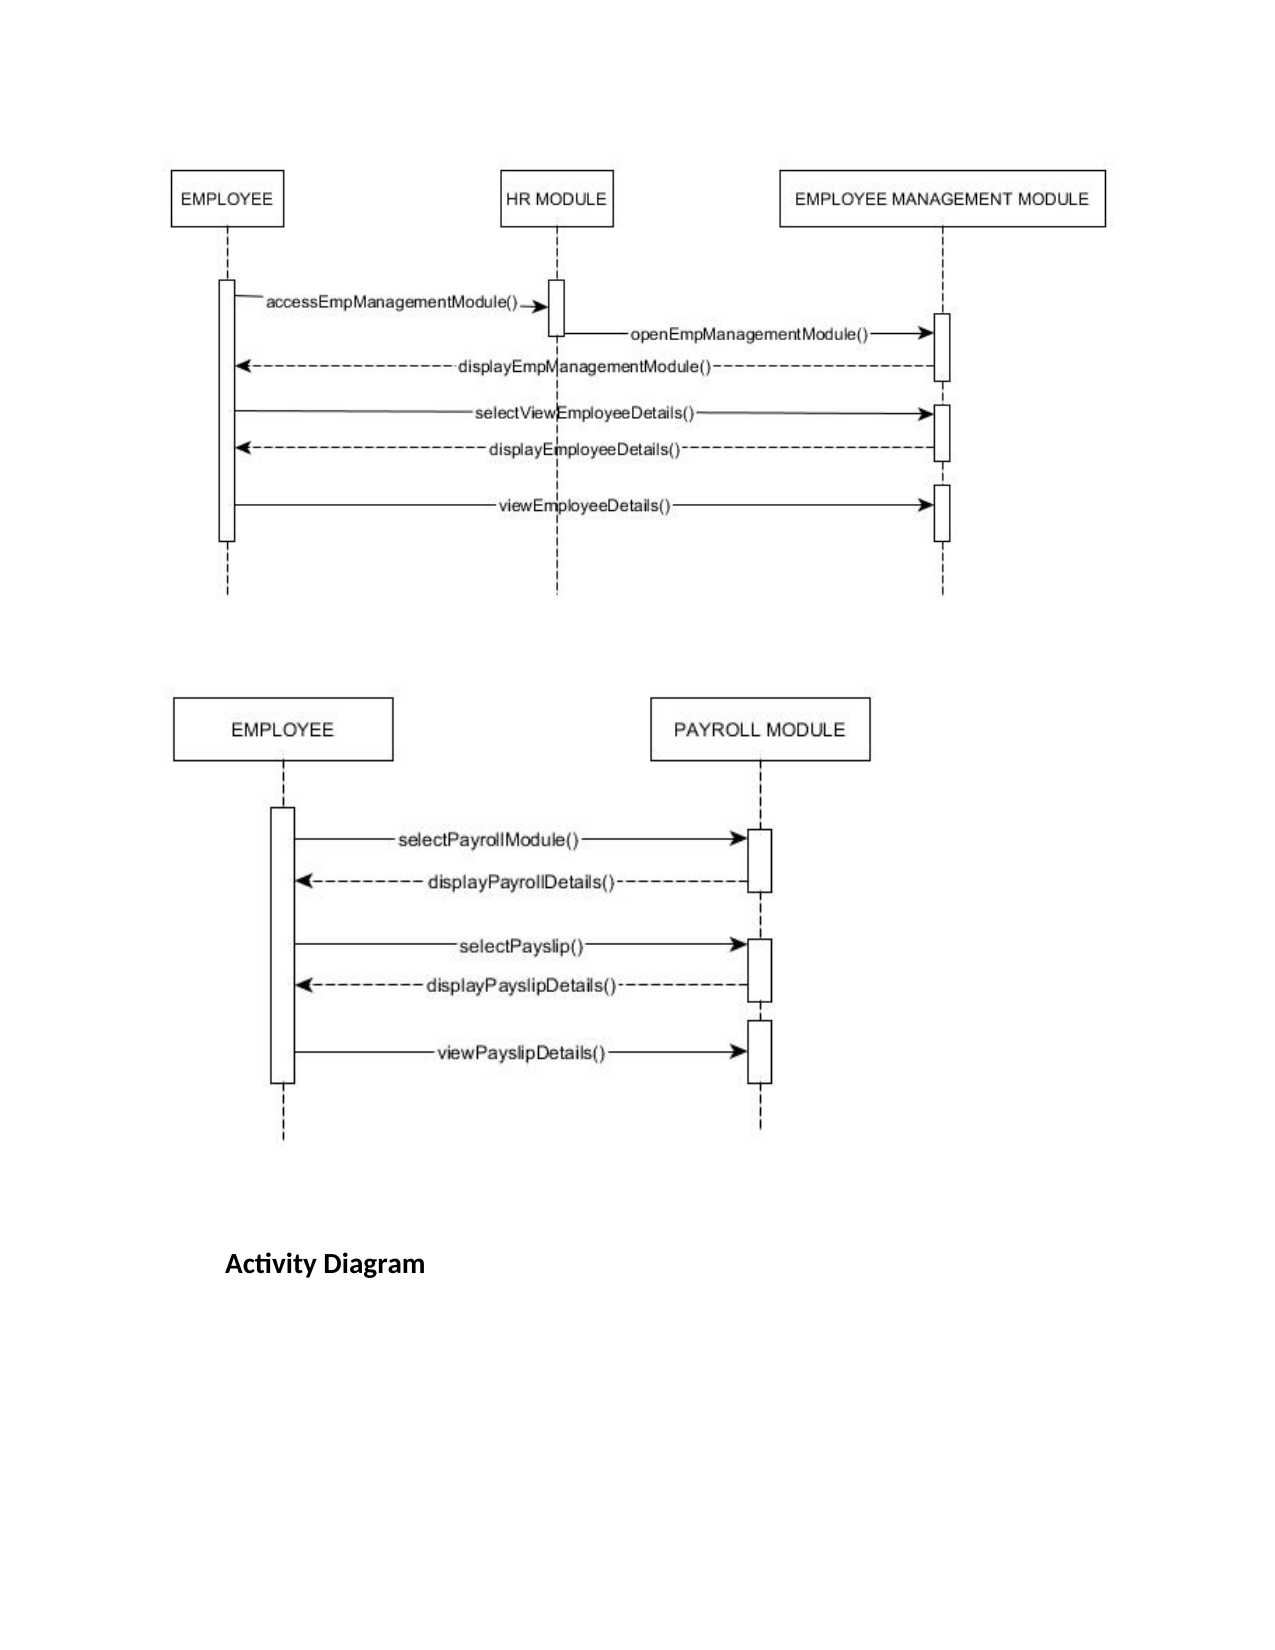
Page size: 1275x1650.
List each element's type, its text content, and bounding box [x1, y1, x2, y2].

picture [150, 674, 893, 1227]
text Activity Diagram [150, 1245, 1125, 1281]
picture [150, 150, 1125, 673]
